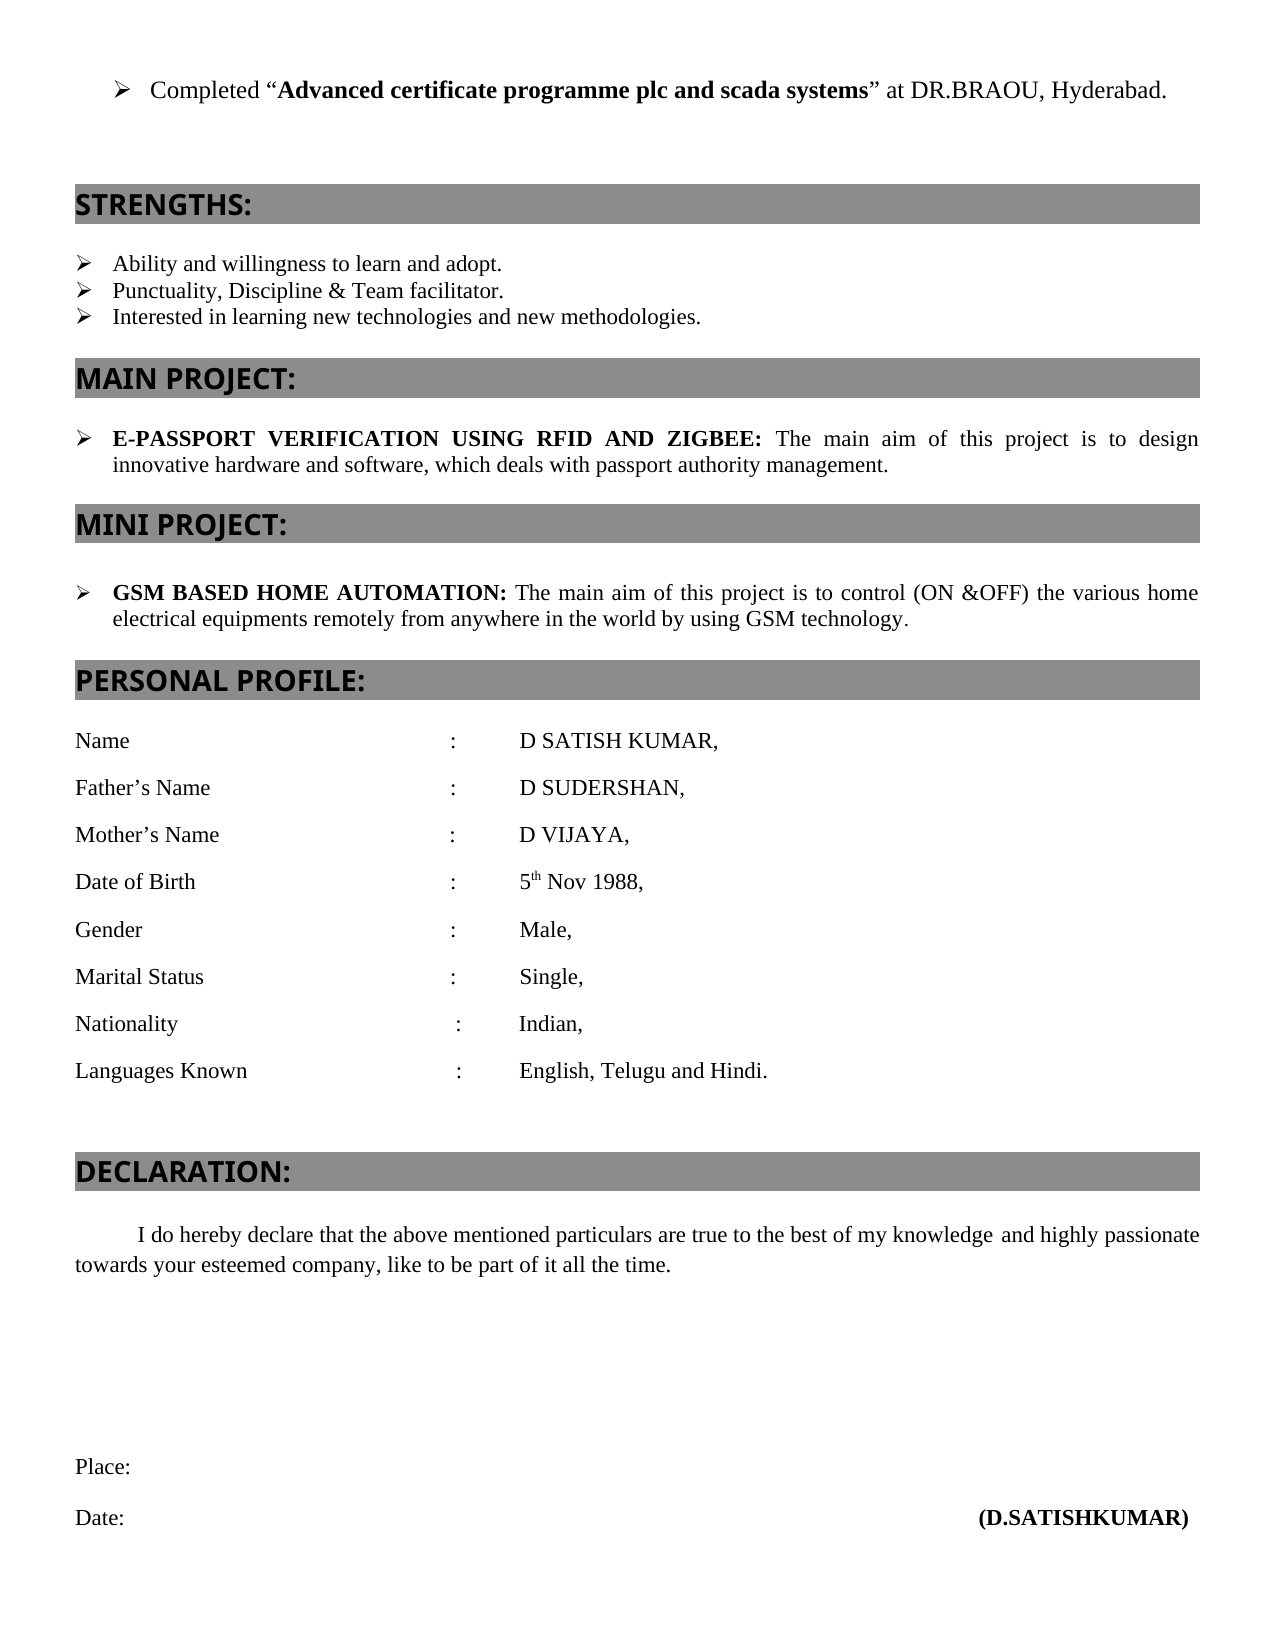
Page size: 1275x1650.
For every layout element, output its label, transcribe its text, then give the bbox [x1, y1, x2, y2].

text Languages Known : English, Telugu and Hindi. [75, 1057, 1200, 1083]
text DECLARATION: [75, 1152, 1200, 1191]
text Place: [75, 1450, 1200, 1479]
text Date: (D.SATISHKUMAR) [75, 1500, 1200, 1530]
text Marital Status : Single, [75, 963, 1200, 989]
text Gender : Male, [75, 916, 1200, 942]
text STRENGTHS: [75, 184, 1200, 224]
text MINI PROJECT: [75, 504, 1200, 543]
text MAIN PROJECT: [75, 358, 1200, 398]
list Completed “Advanced certificate programme plc and scada systems” at DR.BRAOU, Hyderabad. [112, 75, 1200, 104]
list E-PASSPORT VERIFICATION USING RFID AND ZIGBEE: The main aim of this project is to design innovative hardware and software, which deals with passport authority management. [75, 425, 1200, 477]
text Date of Birth : 5th Nov 1988, [75, 868, 1200, 895]
text I do hereby declare that the above mentioned particulars are true to the best of my knowledge and highly passionate towards your esteemed company, like to be part of it all the time. [75, 1218, 1200, 1277]
text Mother’s Name : D VIJAYA, [75, 821, 1200, 848]
list Interested in learning new technologies and new methodologies. [75, 303, 1200, 329]
list GSM BASED HOME AUTOMATION: The main aim of this project is to control (ON &OFF) the various home electrical equipments remotely from anywhere in the world by using GSM technology. [75, 578, 1200, 631]
text Father’s Name : D SUDERSHAN, [75, 774, 1200, 800]
list Ability and willingness to learn and adopt. [75, 250, 1200, 277]
text PERSONAL PROFILE: [75, 660, 1200, 700]
text Nationality : Indian, [75, 1010, 1200, 1036]
text Name : D SATISH KUMAR, [75, 727, 1200, 753]
list Punctuality, Discipline & Team facilitator. [75, 277, 1200, 303]
